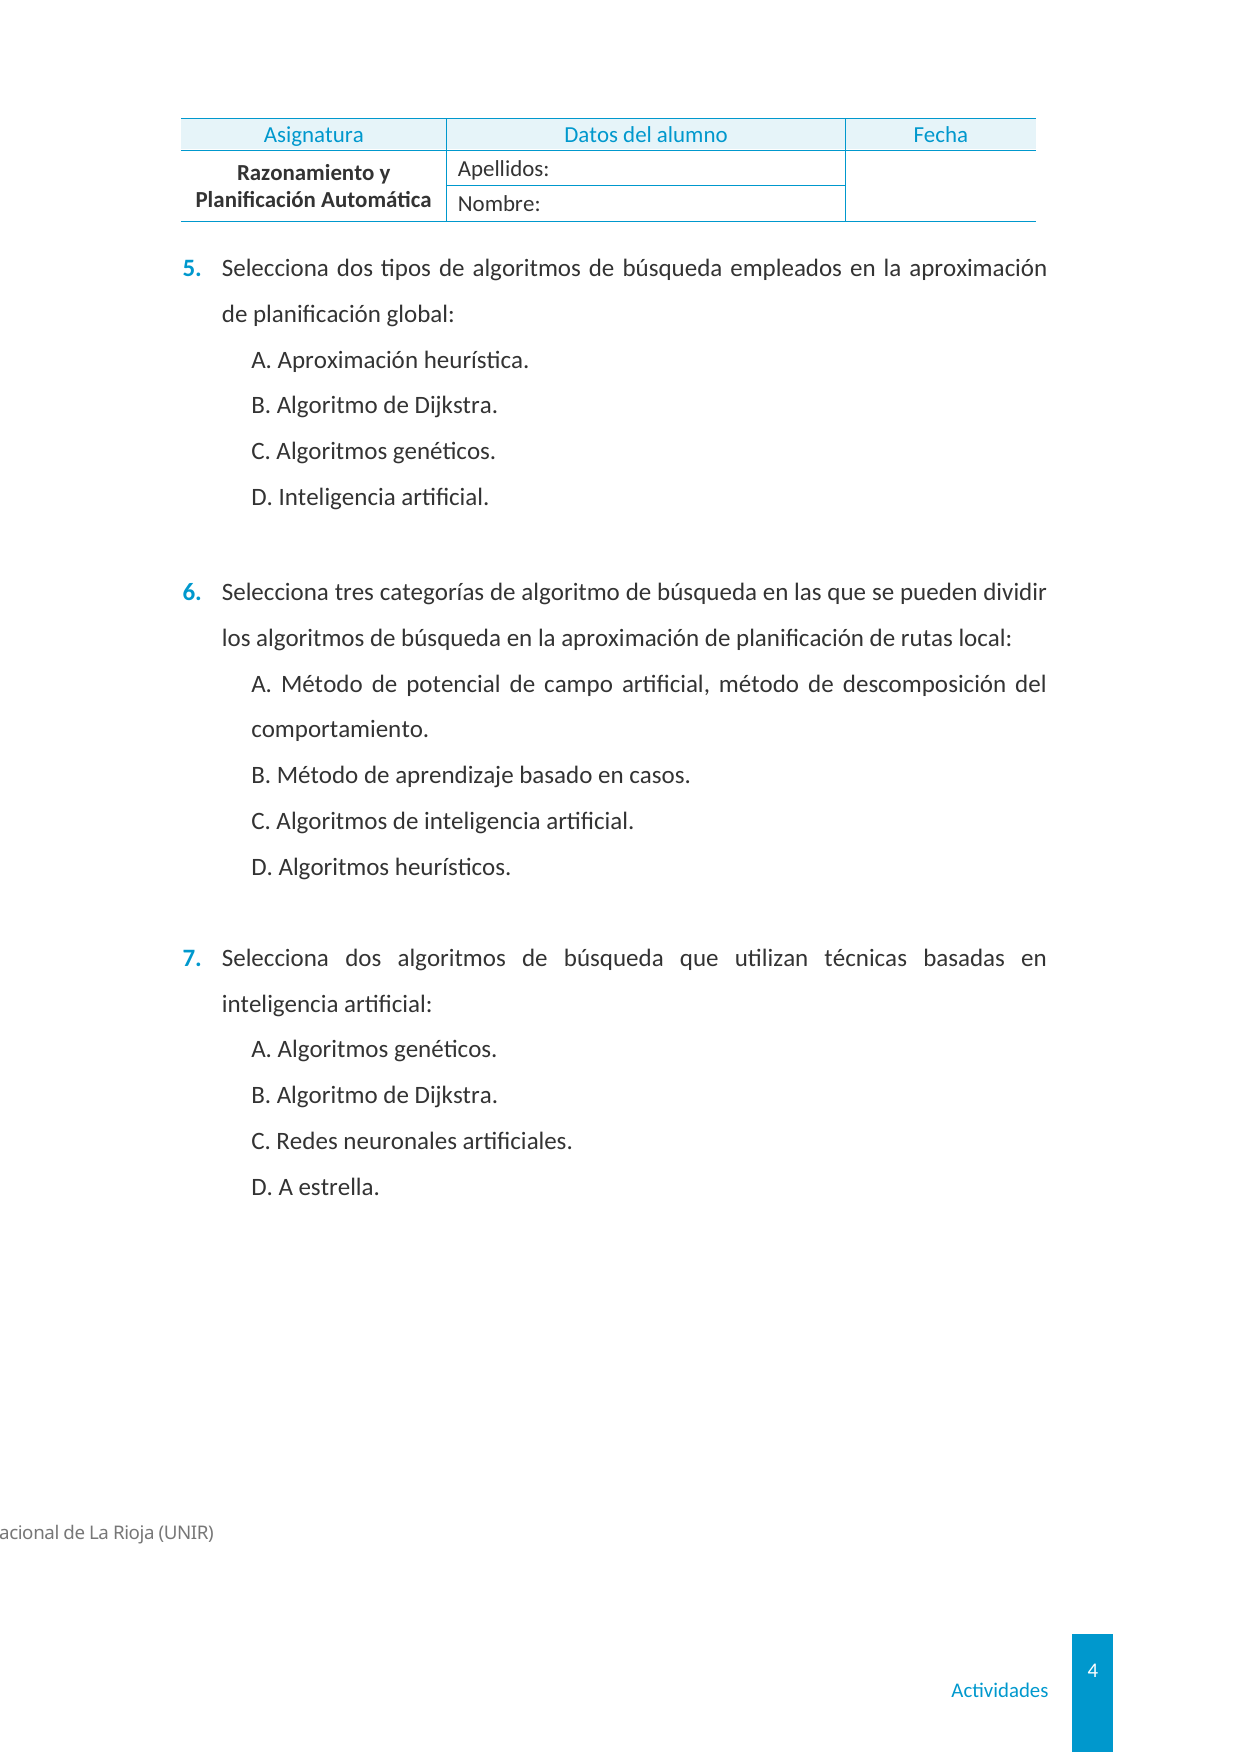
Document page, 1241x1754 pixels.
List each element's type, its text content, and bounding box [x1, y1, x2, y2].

list Selecciona dos algoritmos de búsqueda que utilizan técnicas basadas en inteligencia artificial: [192, 942, 1048, 1018]
text B. Método de aprendizaje basado en casos. [251, 759, 1048, 790]
text A. Aproximación heurística. [251, 344, 1048, 374]
text C. Redes neuronales artificiales. [251, 1125, 1048, 1156]
text B. Algoritmo de Dijkstra. [251, 1079, 1048, 1110]
text D. Algoritmos heurísticos. [251, 851, 1048, 881]
text B. Algoritmo de Dijkstra. [251, 389, 1048, 420]
text A. Método de potencial de campo artificial, método de descomposición del comportamiento. [251, 668, 1048, 744]
text A. Algoritmos genéticos. [251, 1033, 1048, 1064]
list Selecciona dos tipos de algoritmos de búsqueda empleados en la aproximación de planificación global: [192, 252, 1048, 328]
text D. Inteligencia artificial. [251, 481, 1048, 511]
text D. A estrella. [251, 1171, 1048, 1201]
text C. Algoritmos genéticos. [251, 435, 1048, 466]
text C. Algoritmos de inteligencia artificial. [251, 805, 1048, 835]
list Selecciona tres categorías de algoritmo de búsqueda en las que se pueden dividir los algoritmos de búsqueda en la aproximación de planificación de rutas local: [192, 576, 1048, 652]
